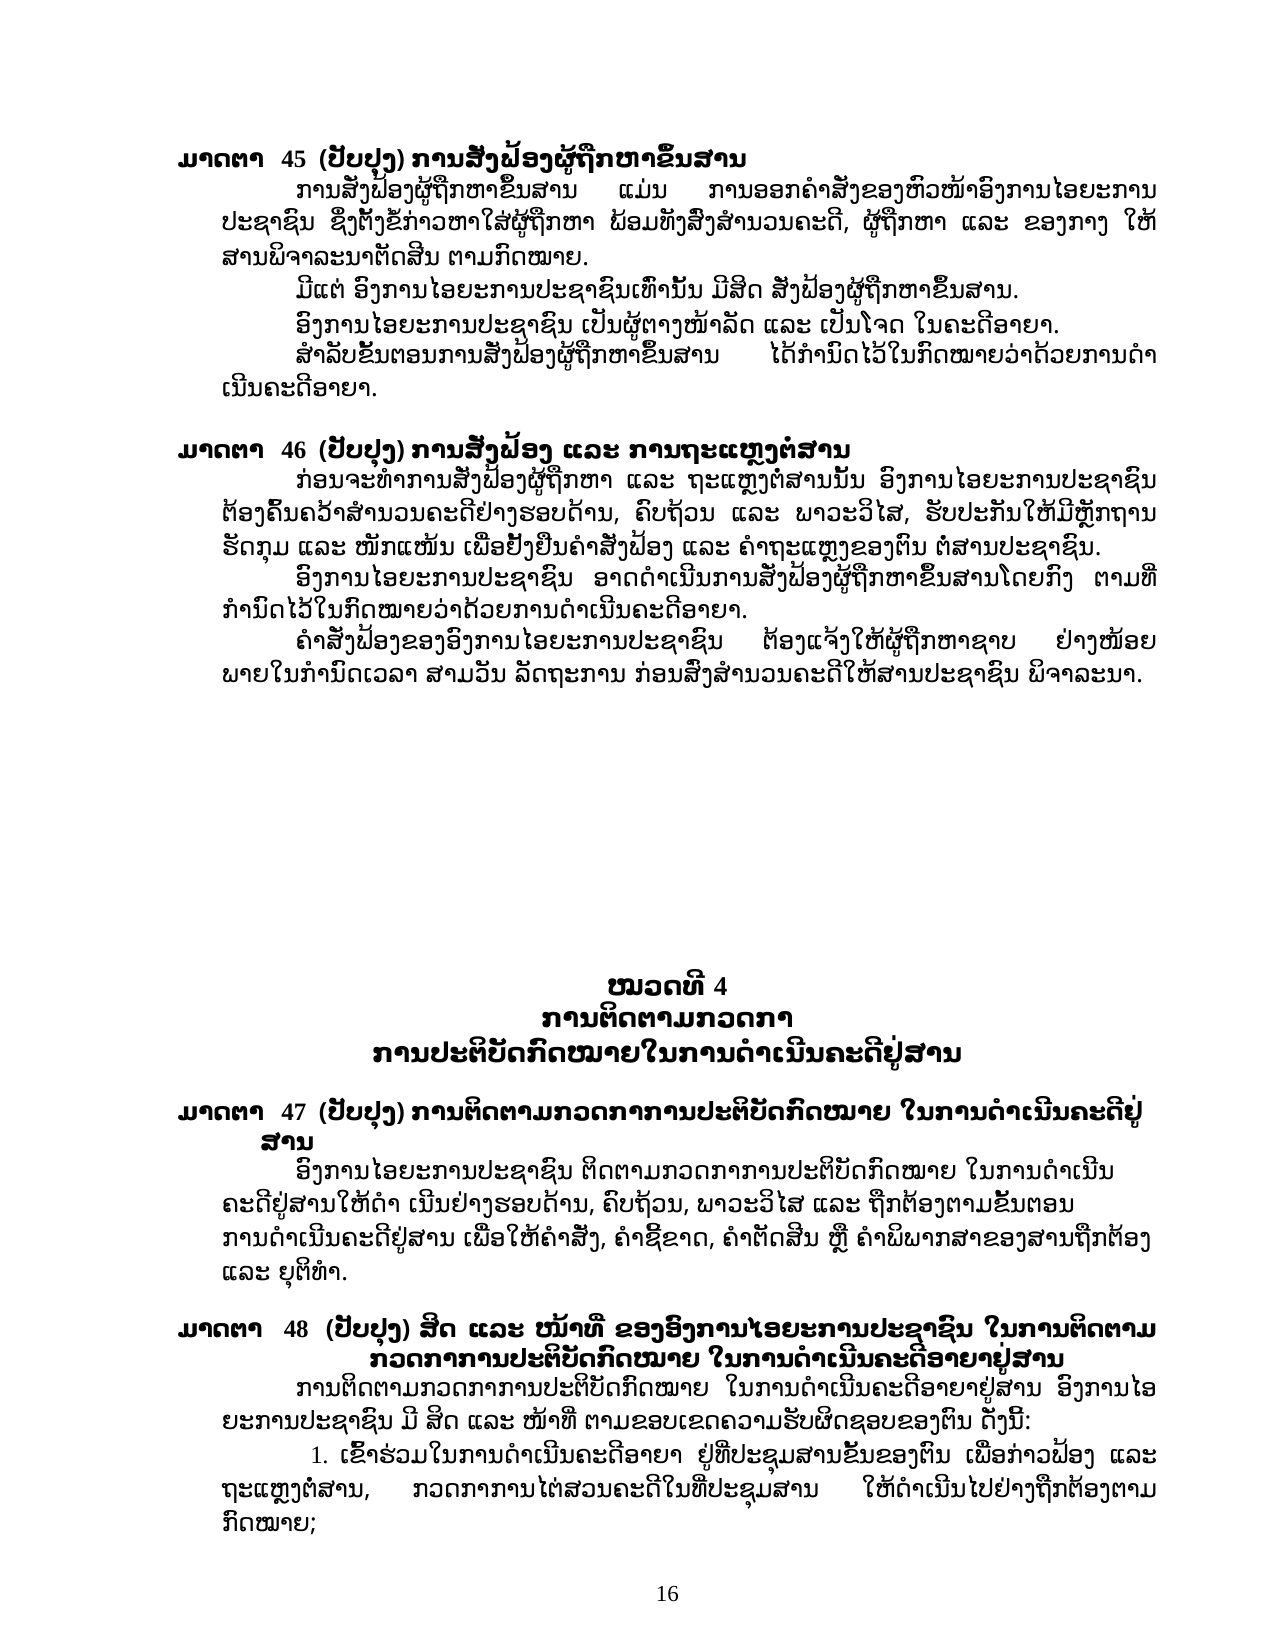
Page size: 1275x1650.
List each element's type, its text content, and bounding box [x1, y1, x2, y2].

text ມາດຕາ 45 (ປັບປຸງ)​ ການ​ສັ່ງ​ຟ້ອງ​ຜູ້ຖືກ​ຫາຂຶ້ນສານ [177, 141, 1157, 175]
text ຄຳ​ສັ່ງ​ຟ້ອງຂອງ​ອົງການໄອ​ຍະ​ການ​ປະຊາຊົນ ຕ້ອງ​ແຈ້ງ​ໃຫ້​ຜູ້ຖືກ​ຫາ​ຊາບ ຢ່າງ​ໜ້ອຍພາຍໃນກໍານົດເວລາ ສາມວັນ ລັດຖະການ ກ່ອນ​ສົ່ງສຳນວນຄະດີໃຫ້ສານ​ປະຊາຊົນ ພິຈາລະນາ. [222, 626, 1157, 689]
list ການ​ຕິດຕາມ​ກວດກາ [177, 1002, 1157, 1033]
text ການ​ສັ່ງ​ຟ້ອງຜູ້ຖືກ​ຫາ​ຂຶ້ນສານ ແມ່ນ ການອອກ​ຄຳ​ສັ່ງ​ຂອງ​ຫົວໜ້າອົງການໄອ​ຍະ​ການ​ປະຊາຊົນ ​ຊຶ່ງຕັ້ງຂໍ້ກ່າວ​ຫາ​ໃສ່ຜູ້ຖືກ​ຫາ ​ພ້ອມ​ທັງສົ່ງ​ສຳນວນ​ຄະດີ, ຜູ້ຖືກ​ຫາ ​ແລະ ​ຂອງ​ກາງ ​​ໃຫ້​ສານ​ພິຈາລະນາ​ຕັດ​ສີນ​ ຕາມ​ກົດໝາຍ. [222, 175, 1157, 272]
list ​ເຂົ້າຮ່ວມ​ໃນ​ການ​ດຳ​ເນີນ​ຄະດີ​ອາຍາ ​ຢູ່​ທີ່​ປະຊຸມ​ສານ​ຂັ້ນຂອງ​ຕົນ ເພື່ອກ່າວຟ້ອງ ແລະ ຖະ​ແຫຼ​ງ​ຕໍ່ສານ, ກວດກາ​ການ​ໄຕ່​ສວນ​ຄະດີ​ໃນ​ທີ່​ປະຊຸມ​ສານ ​ໃຫ້ດຳ​ເນີນ​ໄປ​ຢ່າງ​ຖືກຕ້ອງ​ຕາມ​​​ກົດໝາຍ; [222, 1437, 1157, 1539]
text ມາດຕາ 46 (​ປັບປຸງ) ການສັ່ງ​ຟ້ອງ ​ແລະ ການຖະແຫຼງຕໍ່ສານ [177, 432, 1157, 466]
text ອົງການໄອ​ຍະ​ການ​ປະຊາຊົນ ​ເປັນ​ຜູ້ຕາງໜ້າ​ລັດ ​ແລະ ​ເປັນ​ໂຈດ ​ໃນ​ຄະດີ​ອາຍາ. [222, 306, 1157, 340]
text ມາດຕາ 47 (ປັບປຸງ)​ ການ​ຕິດຕາມ​ກວດກາການປະຕິບັດ​ກົດໝາຍ​ ໃນການ​ດຳ​ເນີນ​ຄະດີ​ຢູ່​ສານ [177, 1093, 1157, 1156]
text ມາດຕາ 48 (​ປັບປຸງ) ສິດ ​ແລະ ໜ້າ​ທີ່ ຂອງອົງການໄອ​ຍະ​ການ​ປະຊາຊົນ ໃນການຕິດຕາມກວດກາການປະຕິບັດກົດໝາຍ ໃນການດຳເນີນຄະດີອາຍາຢູ່​ສານ [177, 1310, 1157, 1374]
list ອົງການໄອ​ຍະ​ການ​ປະຊາຊົນ​​ ຕິດຕາມ​ກວດກາການ​ປະຕິບັດ​ກົດໝາຍ​ ໃນການດຳ​ເນີນຄະດີ​ຢູ່ສານ​ໃຫ້ດຳ ເນີນ​ຢ່າງຮອບດ້ານ, ຄົບ​ຖ້ວນ, ພາວະ​ວິ​ໄສ​ ແລະ ຖື​ກຕ້ອງຕາ​ມຂັ້ນຕອນການດໍາເນີນຄະດີຢູ່ສານ ເພື່ອ​ໃຫ້​ຄຳ​ສັ່ງ, ຄຳຊີ້ຂາດ, ຄຳ​ຕັດ​ສີນ ຫຼື ຄຳ​ພິພາກສາ​ຂອງ​ສານຖືກຕ້ອງ ​​ແລະ ຍຸຕິ​ທຳ. [222, 1156, 1157, 1288]
text ໝວດ​ທີ 4 [177, 970, 1157, 1002]
text ສໍາລັບ​ຂັ້ນຕອນ​ການ​ສັ່ງ​ຟ້ອງ​ຜູ້ຖືກ​ຫາຂຶ້ນສານ ​ໄດ້​ກຳນົ​ດ​ໄວ້​ໃນກົດໝາຍວ່າ​ດ້ວຍການ​ດຳ​ເນີນ​ຄະດີ​ອາຍາ. [222, 340, 1157, 403]
text ກ່ອນ​ຈະ​ທຳ​ການສັ່ງ​ຟ້ອງ​ຜູ້ຖືກ​ຫາ ​ແລະ ຖະ​ແຫຼ​ງຕໍ່ສານນັ້ນ ອົງການໄອ​ຍະ​ການ​ປະຊາຊົນ ຕ້ອງ​ຄົ້ນຄວ້າ​ສຳນວນ​ຄະດີ​ຢ່າງຮອບດ້ານ, ຄົບ​ຖ້ວນ ແລະ ພາວະ​ວິ​ໄສ, ຮັບປະກັນ​ໃຫ້​ມີ​ຫຼັກ​ຖານ​ຮັດກຸມ ​ແລະ ໜັກ​ແໜ້ນ ​ເພື່ອ​ຢັ້ງຢືນ​ຄຳ​ສັ່ງ​ຟ້ອງ​ ​ແລະ ຄຳ​ຖະ​ແຫຼ​ງຂອງ​ຕົນ ຕໍ່​ສານປະຊາຊົນ. [222, 466, 1157, 563]
text ອົງການໄອ​ຍະ​ການ​ປະຊາ​ຊົນ ອາດດໍາເນີນ​​ການ​ສັ່ງ​ຟ້ອງຜູ້ຖືກ​ຫາຂຶ້ນສານ​ໂດຍ​ກົງ ຕາມທີ່ກໍານົດໄວ້ໃນກົດໝາຍວ່າດ້ວຍການດໍາເນີນຄະດີອາຍາ. [222, 563, 1157, 626]
text ການ​ຕິດຕາມ​ກວດກາ​ການ​ປະຕິບັດ​ກົດໝາຍ ​ໃນ​ການດຳ​ເນີນ​ຄະດີ​ອາຍາຢູ່​ສານ ອົງການໄອ​ຍະ​ການ​ປະຊາຊົນ ມີ​ ສິດ ​ແລະ ໜ້າ​ທີ່ ຕາມ​ຂອບ​ເຂດຄວາມຮັບຜິດຊອບ​ຂອງ​ຕົນ ດັ່ງນີ້: [222, 1374, 1157, 1437]
list ​ການ​ປະຕິບັດ​ກົ​ດໝາຍ​ໃນ​ການ​ດຳ​ເນີນ​ຄະດີ​ຢູ່​ສານ [177, 1033, 1157, 1070]
text ມີ​ແຕ່ ອົງການໄອ​ຍະ​ການ​ປະຊາຊົນ​ເທົ່າ​ນັ້ນ ມີ​ສິດ ​ສັ່ງ​ຟ້ອງ​ຜູ້ຖືກ​ຫາຂຶ້ນສານ. [222, 272, 1157, 306]
